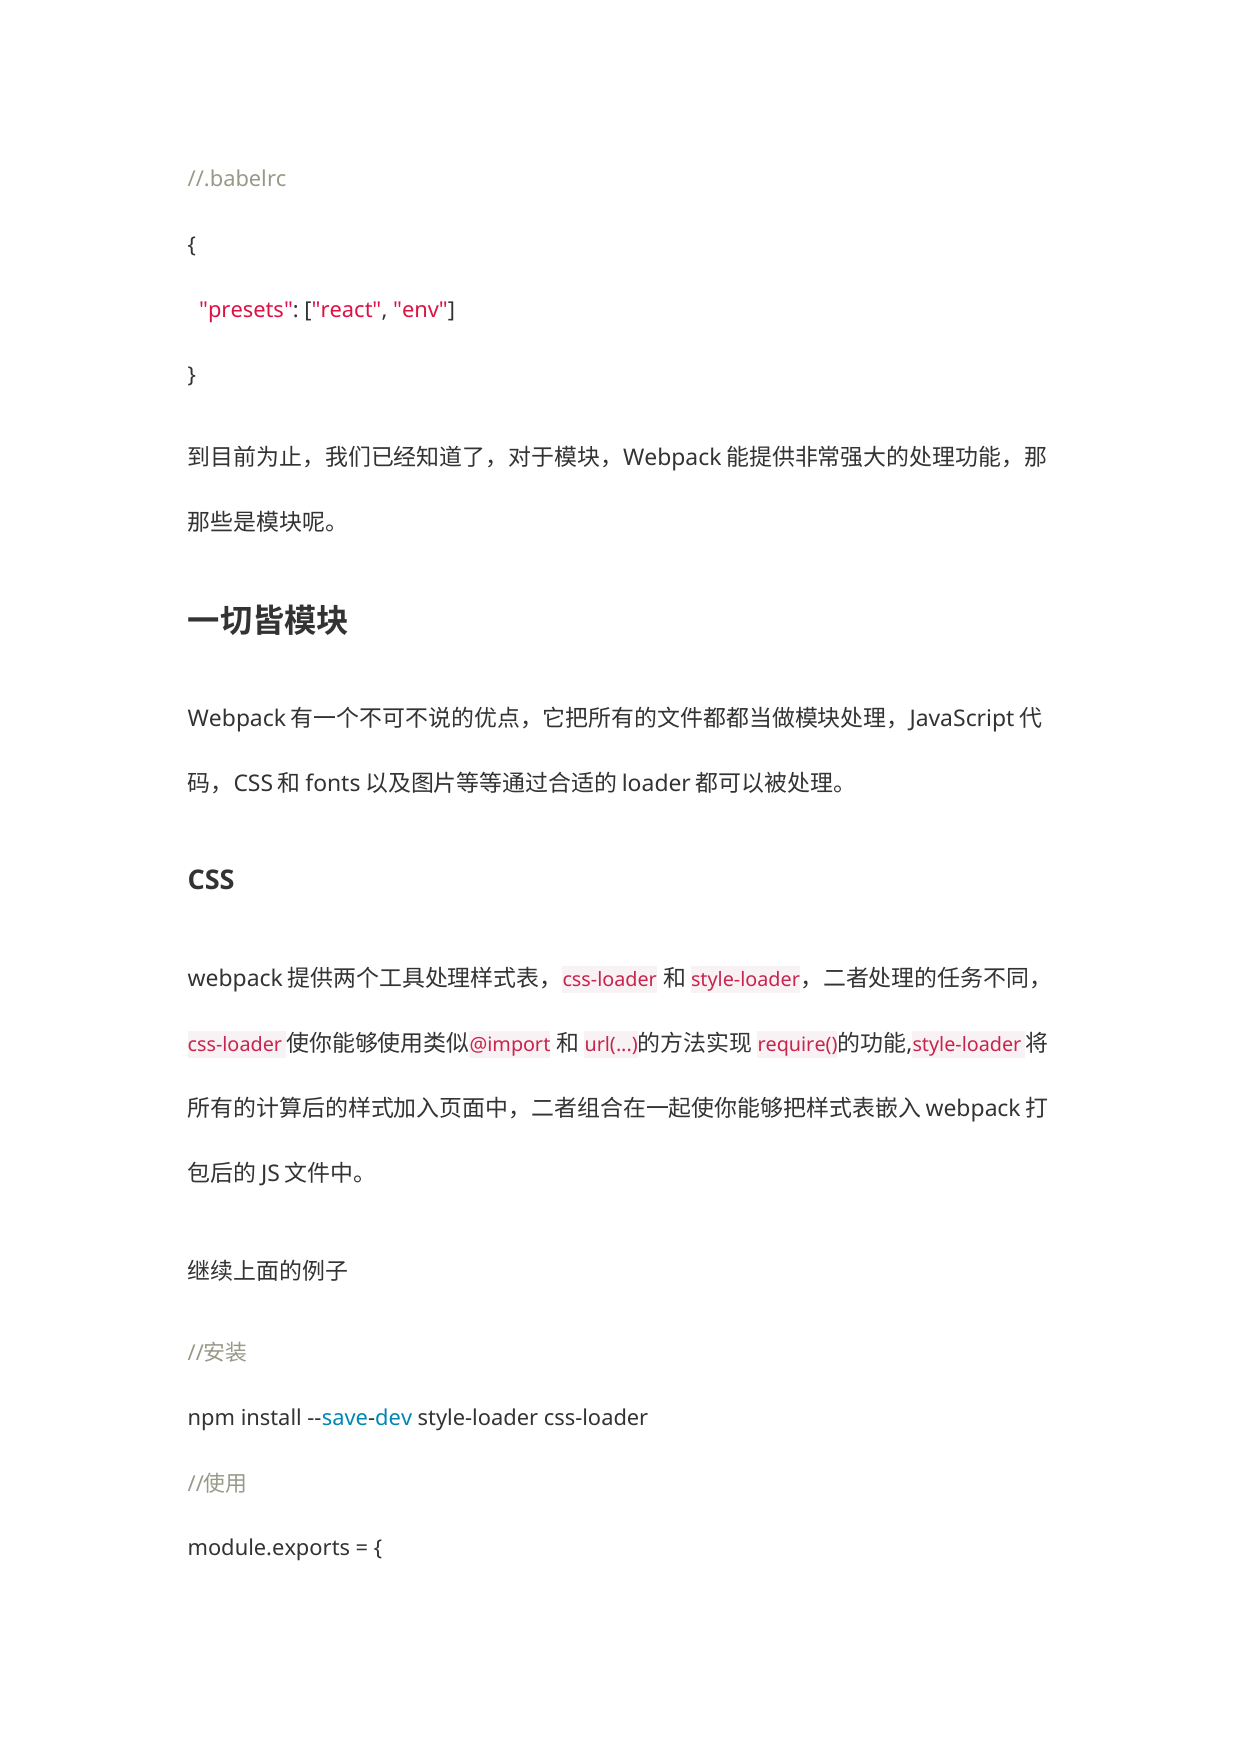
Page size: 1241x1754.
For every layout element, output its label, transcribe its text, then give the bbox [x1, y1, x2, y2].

text npm install --save-dev style-loader css-loader [187, 1400, 1053, 1433]
subtitle CSS [187, 847, 1053, 912]
text webpack提供两个工具处理样式表，css-loader 和 style-loader，二者处理的任务不同，css-loader使你能够使用类似@import 和 url(...)的方法实现 require()的功能,style-loader将所有的计算后的样式加入页面中，二者组合在一起使你能够把样式表嵌入webpack打包后的JS文件中。 [187, 944, 1053, 1204]
text Webpack有一个不可不说的优点，它把所有的文件都都当做模块处理，JavaScript代码，CSS和fonts以及图片等等通过合适的loader都可以被处理。 [187, 684, 1053, 814]
text //安装 [187, 1335, 1053, 1368]
subtitle 一切皆模块 [187, 586, 1053, 651]
text { [187, 227, 1053, 260]
text } [187, 358, 1053, 390]
text //.babelrc [187, 162, 1053, 194]
text 到目前为止，我们已经知道了，对于模块，Webpack能提供非常强大的处理功能，那那些是模块呢。 [187, 423, 1053, 553]
text //使用 [187, 1466, 1053, 1498]
text module.exports = { [187, 1531, 1053, 1563]
text "presets": ["react", "env"] [187, 293, 1053, 325]
text 继续上面的例子 [187, 1237, 1053, 1302]
